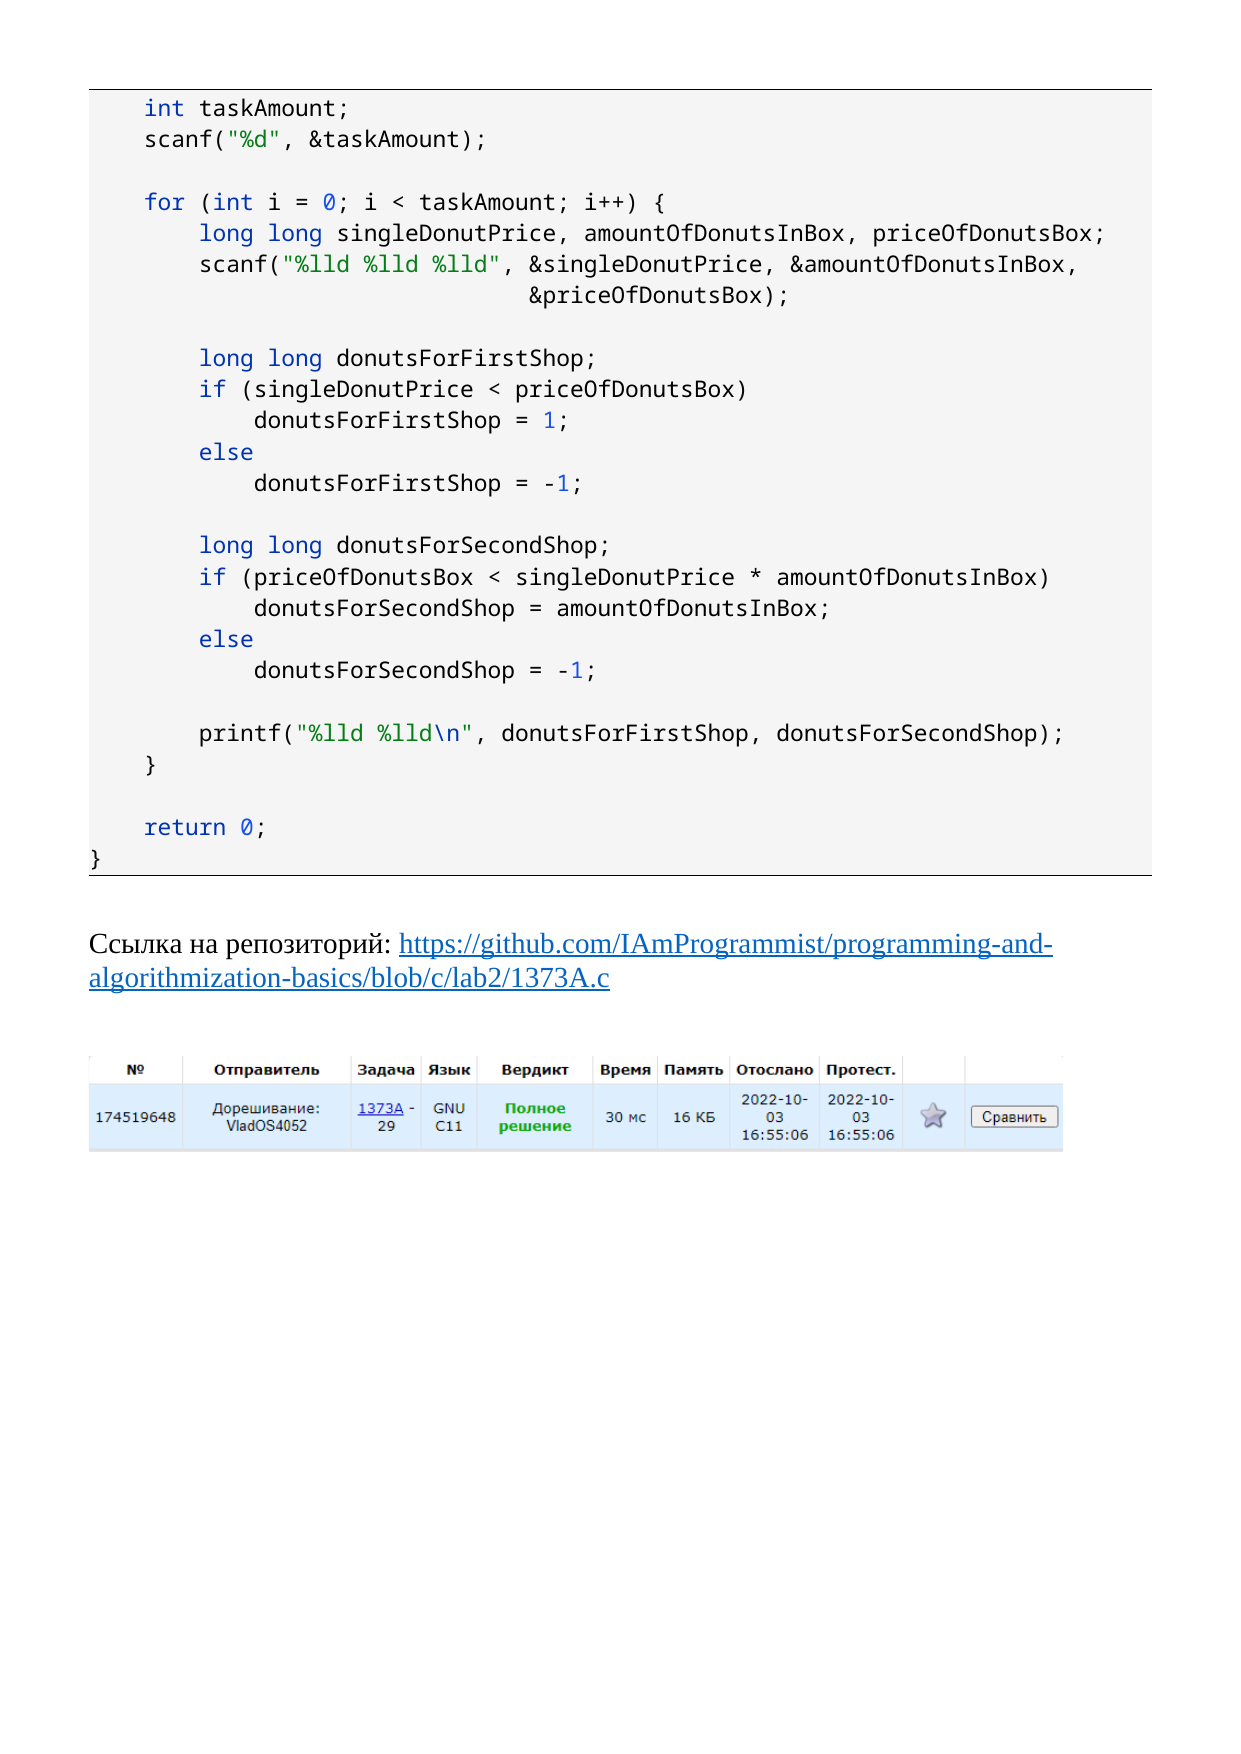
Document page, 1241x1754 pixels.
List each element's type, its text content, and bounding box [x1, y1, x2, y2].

text Ссылка на репозиторий: https://github.com/IAmProgrammist/programming-and-algorithmization-basics/blob/c/lab2/1373A.c [89, 926, 1152, 993]
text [89, 90, 1152, 276]
text &priceOfDonutsBox); long long donutsForFirstShop; if (singleDonutPrice < priceOfDonutsBox) donutsForFirstShop = 1; else donutsForFirstShop = -1; long long donutsForSecondShop; if (priceOfDonutsBox < singleDonutPrice * amountOfDonutsInBox) donutsForSecondShop = amountOfDonutsInBox; else donutsForSecondShop = -1; printf("%lld %lld\n", donutsForFirstShop, donutsForSecondShop); } return 0; } [89, 276, 1152, 875]
picture [88, 1056, 1064, 1153]
